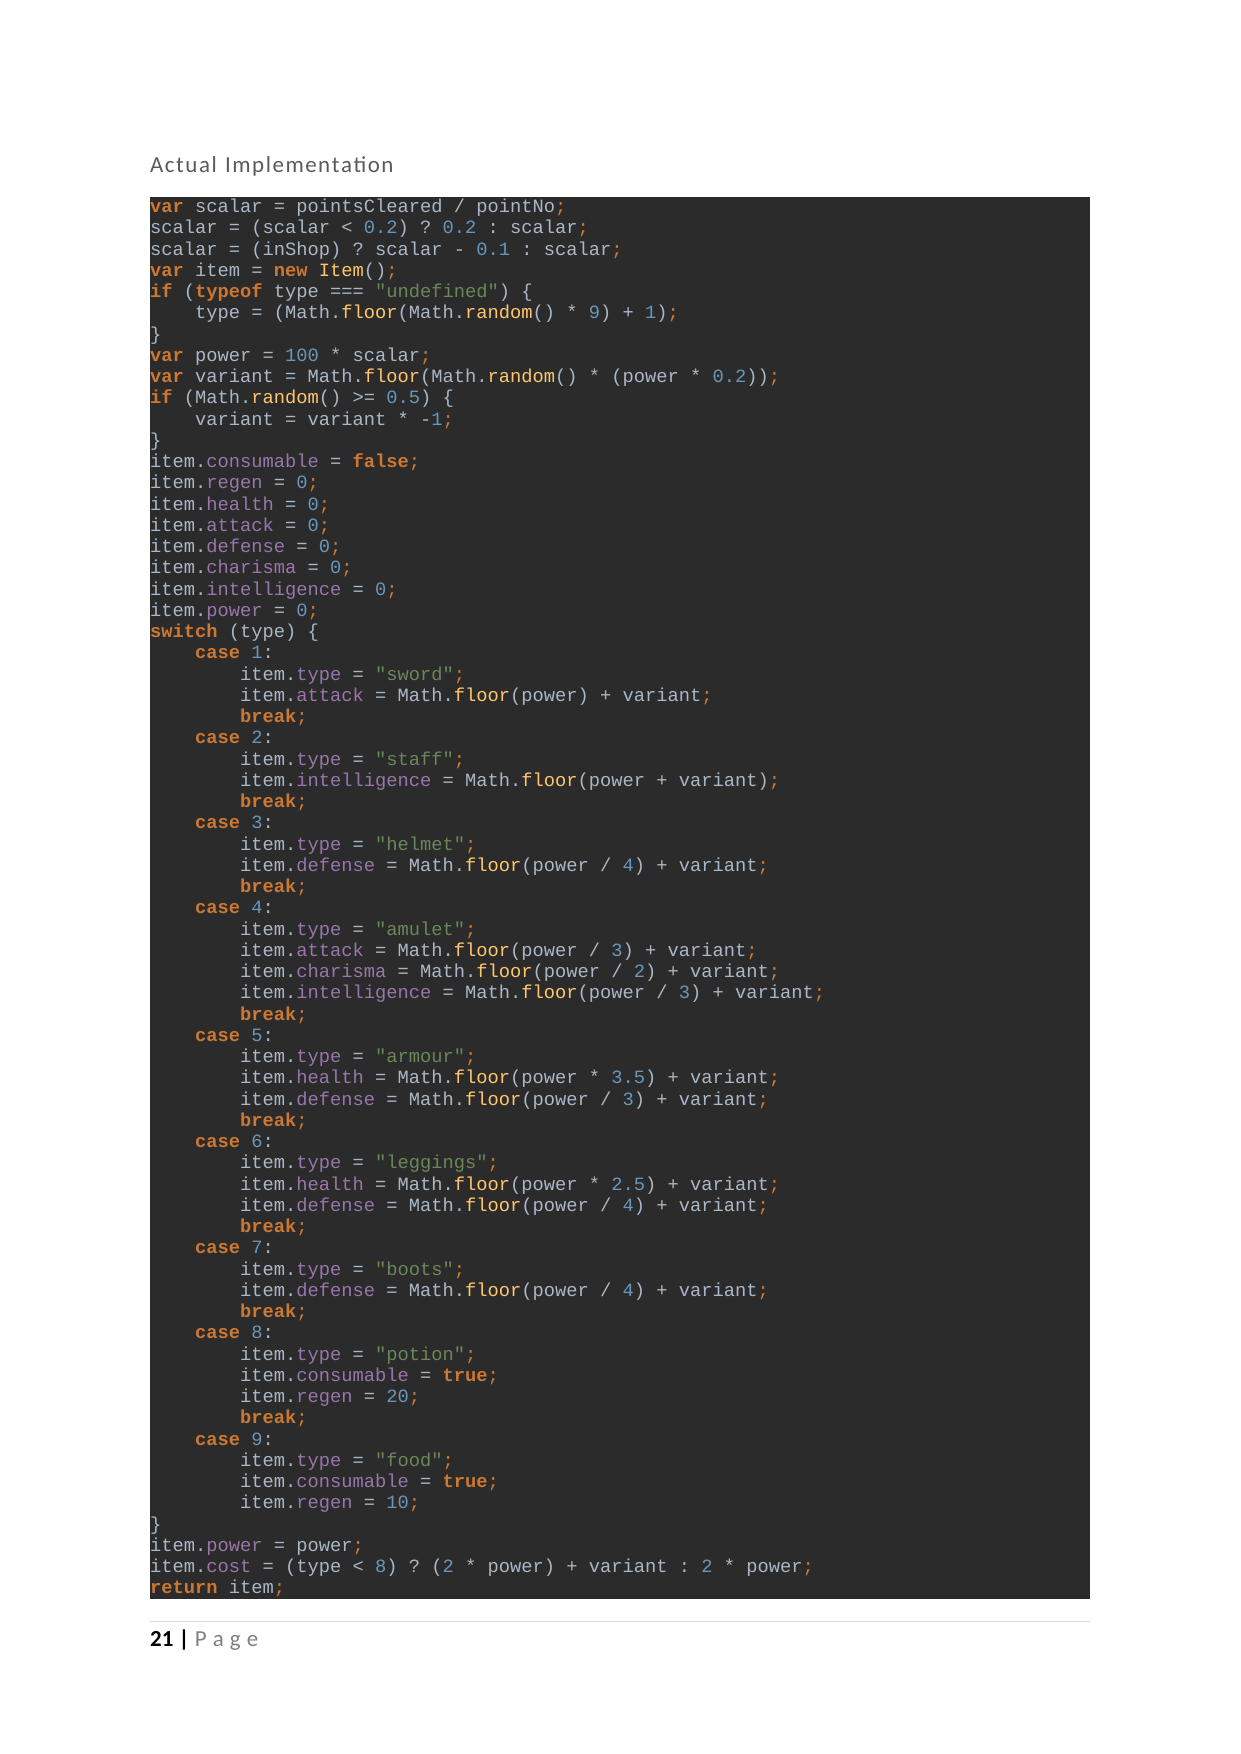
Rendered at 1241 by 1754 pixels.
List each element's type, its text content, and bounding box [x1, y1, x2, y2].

text var scalar = pointsCleared / pointNo; scalar = (scalar < 0.2) ? 0.2 : scalar; scalar = (inShop) ? scalar - 0.1 : scalar; var item = new Item(); if (typeof type === "undefined") { type = (Math.floor(Math.random() * 9) + 1); } var power = 100 * scalar; var variant = Math.floor(Math.random() * (power * 0.2)); if (Math.random() >= 0.5) { variant = variant * -1; } item.consumable = false; item.regen = 0; item.health = 0; item.attack = 0; item.defense = 0; item.charisma = 0; item.intelligence = 0; item.power = 0; switch (type) { case 1: item.type = "sword"; item.attack = Math.floor(power) + variant; break; case 2: item.type = "staff"; item.intelligence = Math.floor(power + variant); break; case 3: item.type = "helmet"; item.defense = Math.floor(power / 4) + variant; break; case 4: item.type = "amulet"; item.attack = Math.floor(power / 3) + variant; item.charisma = Math.floor(power / 2) + variant; item.intelligence = Math.floor(power / 3) + variant; break; case 5: item.type = "armour"; item.health = Math.floor(power * 3.5) + variant; item.defense = Math.floor(power / 3) + variant; break; case 6: item.type = "leggings"; item.health = Math.floor(power * 2.5) + variant; item.defense = Math.floor(power / 4) + variant; break; case 7: item.type = "boots"; item.defense = Math.floor(power / 4) + variant; break; case 8: item.type = "potion"; item.consumable = true; item.regen = 20; break; case 9: item.type = "food"; item.consumable = true; item.regen = 10; } item.power = power; item.cost = (type < 8) ? (2 * power) + variant : 2 * power; return item; [150, 197, 1090, 1599]
subtitle Actual Implementation [150, 150, 1090, 178]
